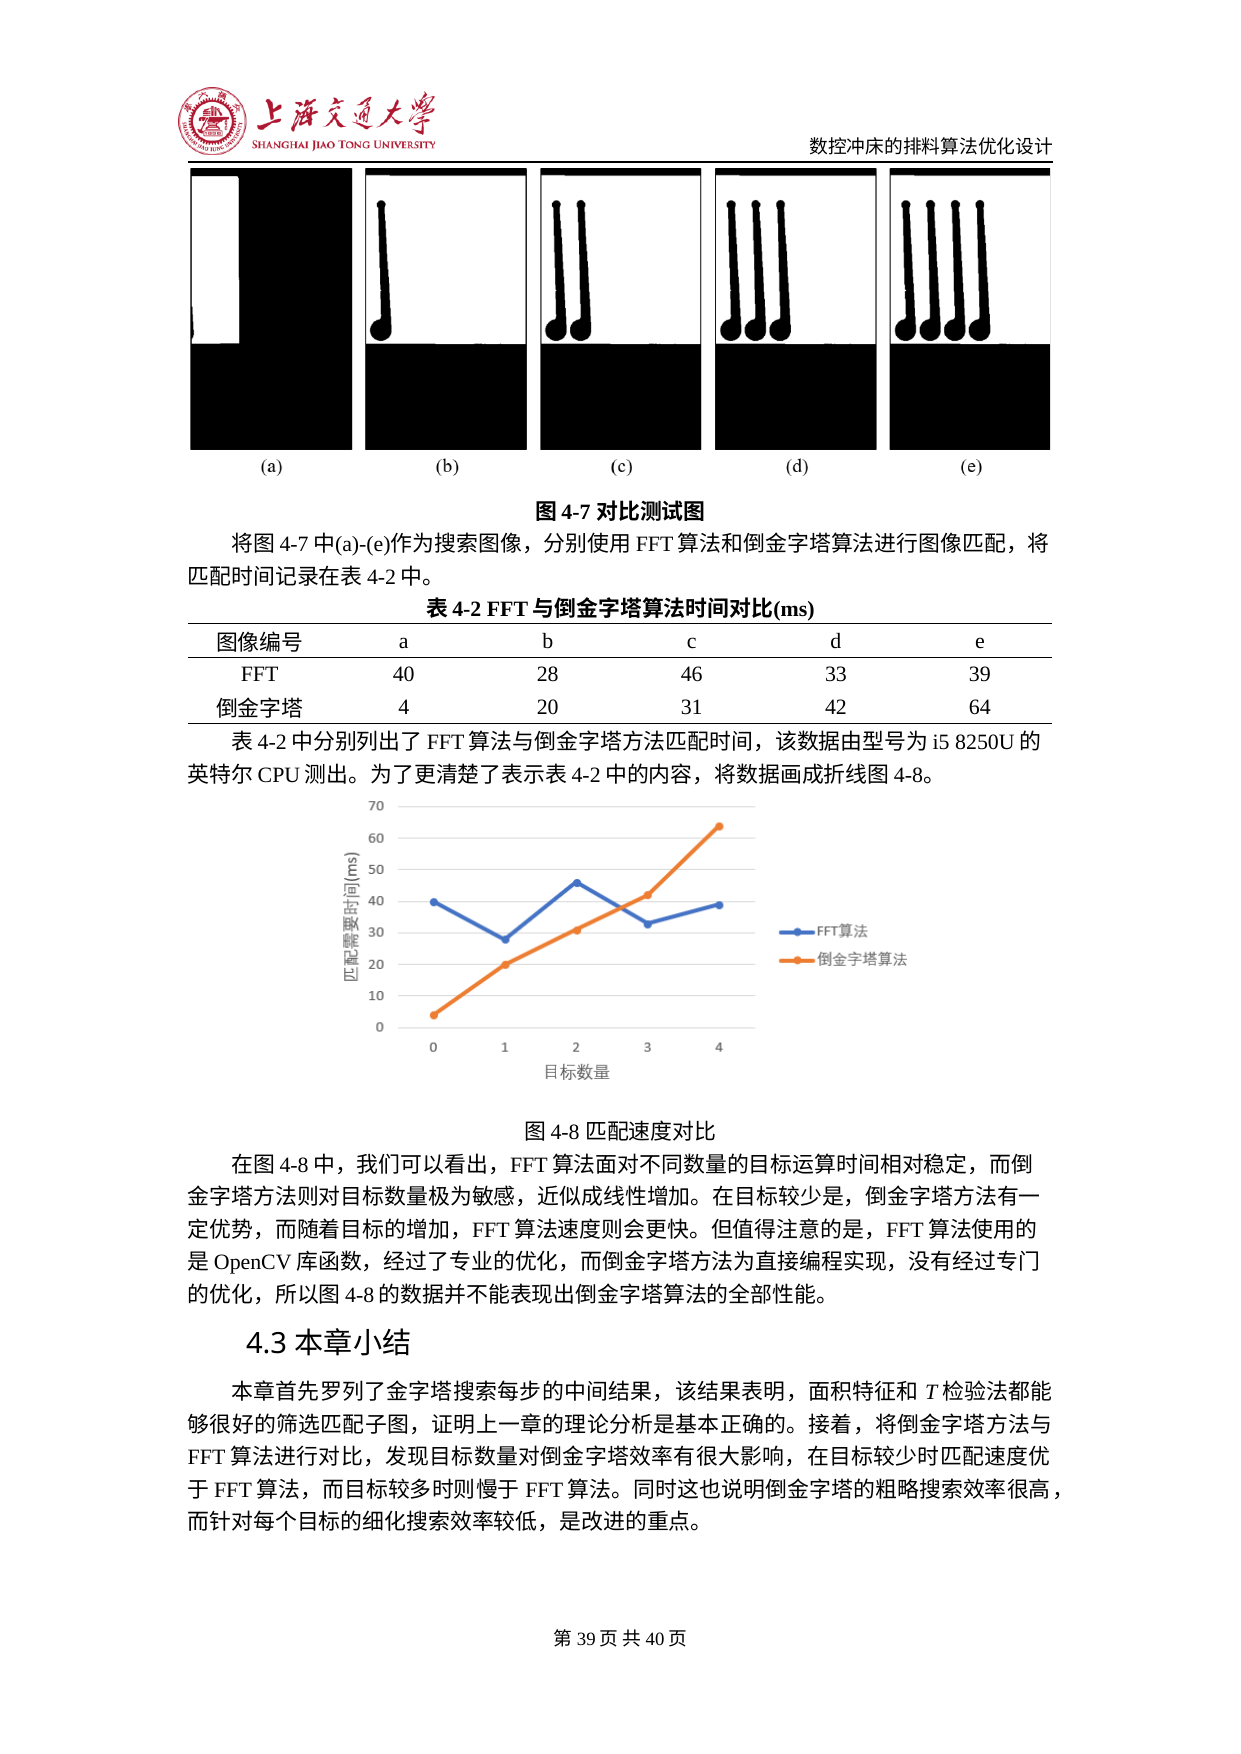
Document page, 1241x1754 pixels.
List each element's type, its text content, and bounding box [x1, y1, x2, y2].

text 在图4-8中，我们可以看出，FFT算法面对不同数量的目标运算时间相对稳定，而倒金字塔方法则对目标数量极为敏感，近似成线性增加。在目标较少是，倒金字塔方法有一定优势，而随着目标的增加，FFT算法速度则会更快。但值得注意的是，FFT算法使用的是OpenCV库函数，经过了专业的优化，而倒金字塔方法为直接编程实现，没有经过专门的优化，所以图4-8的数据并不能表现出倒金字塔算法的全部性能。 [187, 1146, 1053, 1309]
text 4.3 本章小结 [187, 1309, 1050, 1374]
text 本章首先罗列了金字塔搜索每步的中间结果，该结果表明，面积特征和T检验法都能够很好的筛选匹配子图，证明上一章的理论分析是基本正确的。接着，将倒金字塔方法与FFT算法进行对比，发现目标数量对倒金字塔效率有很大影响，在目标较少时匹配速度优于FFT算法，而目标较多时则慢于FFT算法。同时这也说明倒金字塔的粗略搜索效率很高，而针对每个目标的细化搜索效率较低，是改进的重点。 [187, 1374, 1053, 1536]
text 将图4-7中(a)-(e)作为搜索图像，分别使用FFT算法和倒金字塔算法进行图像匹配，将匹配时间记录在表4-2中。 [187, 526, 1053, 591]
table_cell 46 [620, 658, 763, 690]
text 图4-7 对比测试图 [187, 493, 1053, 526]
table_cell 39 [908, 658, 1052, 690]
table_cell 倒金字塔 [188, 690, 331, 723]
text 表4-2 FFT与倒金字塔算法时间对比(ms) [187, 591, 1053, 623]
table_cell 64 [908, 690, 1052, 723]
table_cell 40 [331, 658, 476, 690]
table_cell 28 [476, 658, 619, 690]
table_cell FFT [188, 658, 331, 690]
table_cell 20 [476, 690, 619, 723]
table_cell 31 [620, 690, 763, 723]
text 表4-2中分别列出了FFT算法与倒金字塔方法匹配时间，该数据由型号为i5 8250U的英特尔CPU测出。为了更清楚了表示表4-2中的内容，将数据画成折线图4-8。 [187, 724, 1053, 789]
table_header d [764, 624, 908, 657]
table_header e [908, 624, 1052, 657]
picture [190, 168, 1050, 482]
table_cell 33 [764, 658, 908, 690]
table_header b [476, 624, 619, 657]
table_cell 42 [764, 690, 908, 723]
table_header a [331, 624, 476, 657]
table_header c [620, 624, 763, 657]
picture [178, 87, 436, 155]
table_header 图像编号 [188, 624, 331, 657]
text 图4-8 匹配速度对比 [187, 1114, 1053, 1146]
picture [330, 788, 910, 1084]
table_cell 4 [331, 690, 476, 723]
